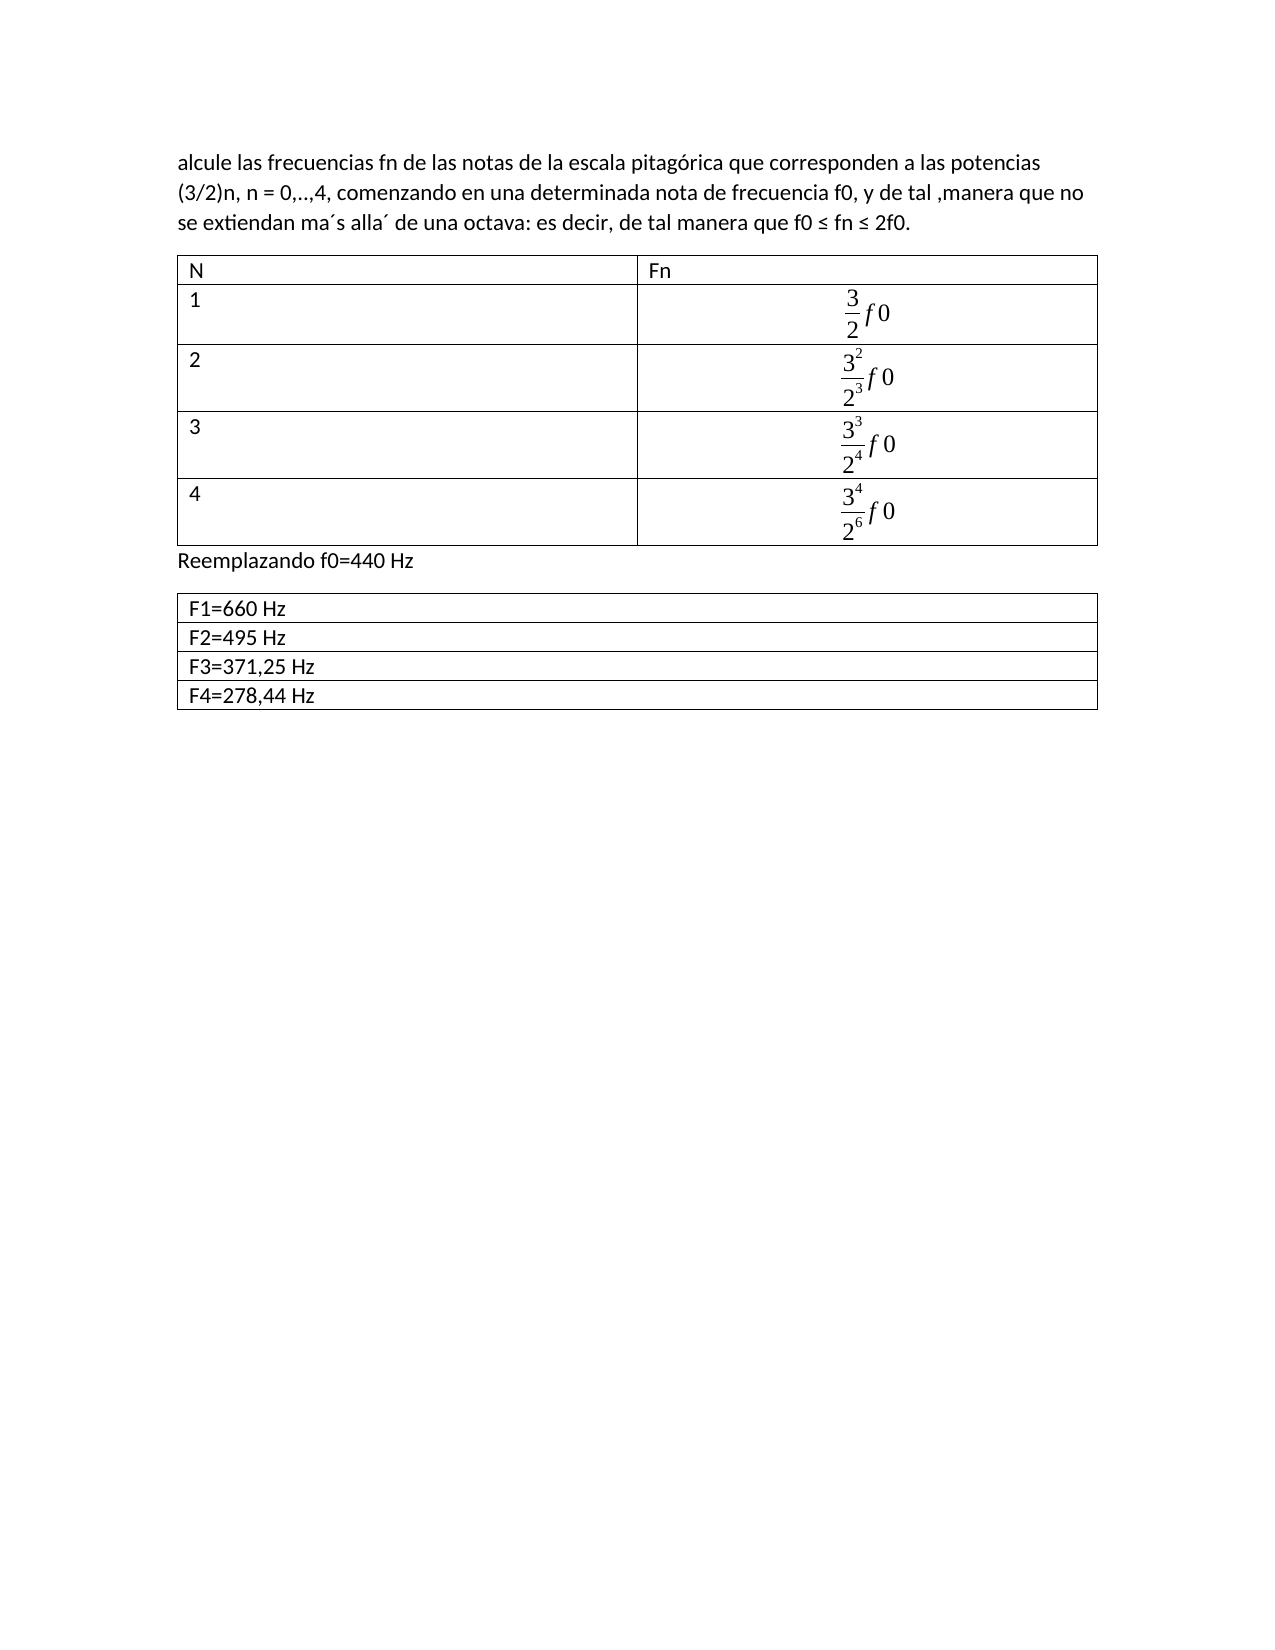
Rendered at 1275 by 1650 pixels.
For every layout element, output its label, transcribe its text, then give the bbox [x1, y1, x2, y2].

table_header N [178, 256, 637, 284]
table_cell 4 [178, 479, 637, 545]
table_cell F2=495 Hz [178, 623, 1097, 651]
table_cell [638, 285, 1097, 344]
table_cell [638, 345, 1097, 411]
table_cell 1 [178, 285, 637, 344]
table_header F1=660 Hz [178, 594, 1097, 622]
text Reemplazando f0=440 Hz [177, 546, 1098, 574]
table_cell [638, 412, 1097, 478]
table_cell 3 [178, 412, 637, 478]
text alcule las frecuencias fn de las notas de la escala pitagórica que corresponden a las potencias (3/2)n, n = 0,..,4, comenzando en una determinada nota de frecuencia f0, y de tal ,manera que no se extiendan ma´s alla´ de una octava: es decir, de tal manera que f0 ≤ fn ≤ 2f0. [177, 148, 1098, 236]
table_header Fn [638, 256, 1097, 284]
table_cell F3=371,25 Hz [178, 652, 1097, 680]
table_cell [638, 479, 1097, 545]
table_cell 2 [178, 345, 637, 411]
table_cell F4=278,44 Hz [178, 681, 1097, 709]
